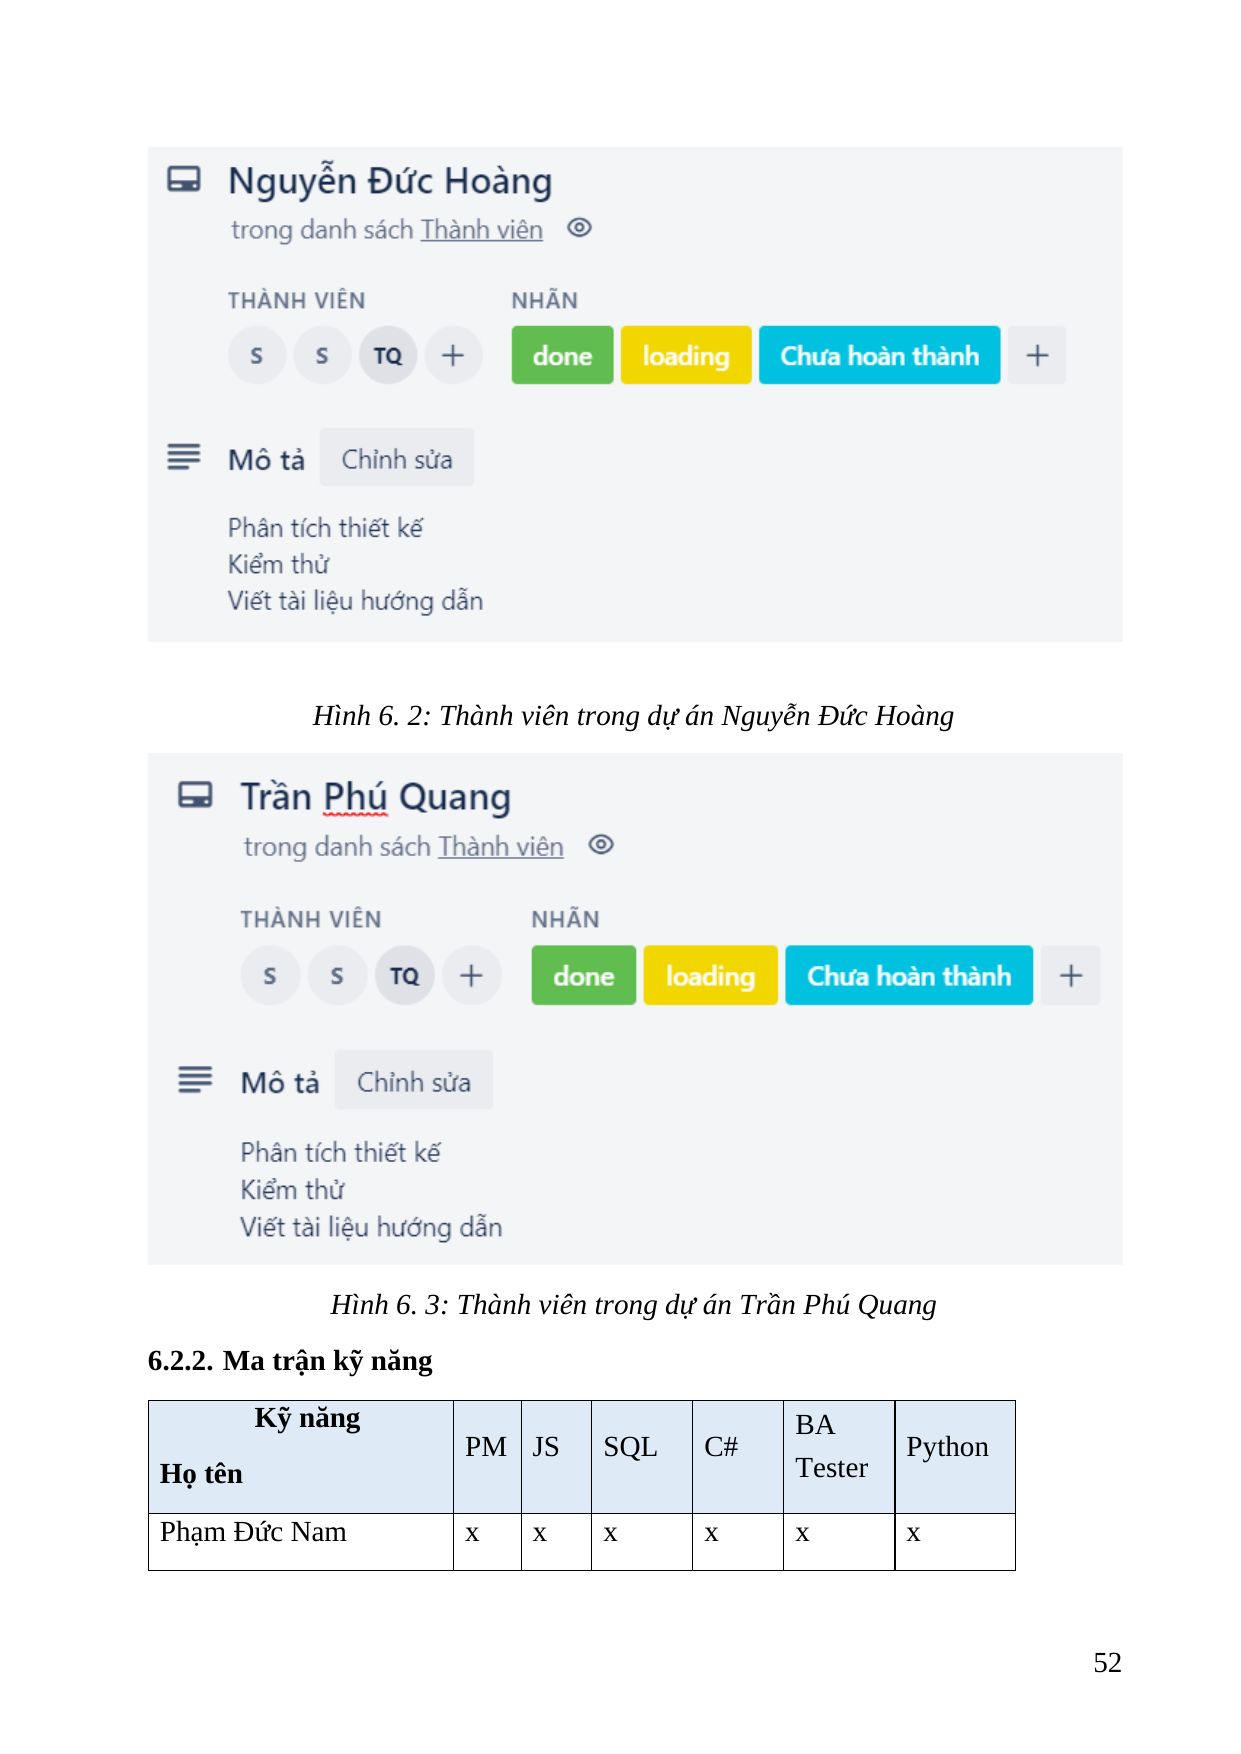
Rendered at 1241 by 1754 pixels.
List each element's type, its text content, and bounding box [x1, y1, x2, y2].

text Hình 6. 2: Thành viên trong dự án Nguyễn Đức Hoàng [148, 698, 1122, 731]
table_cell Phạm Đức Nam [149, 1514, 453, 1570]
picture [147, 147, 1123, 642]
table_cell x [693, 1514, 783, 1570]
table_cell x [896, 1514, 1015, 1570]
table_cell x [592, 1514, 692, 1570]
table_header C# [693, 1401, 783, 1513]
table_header Kỹ năng Họ tên [149, 1401, 453, 1513]
table_cell x [454, 1514, 521, 1570]
table_cell x [522, 1514, 591, 1570]
table_header Python [896, 1401, 1015, 1513]
list Ma trận kỹ năng [148, 1343, 1122, 1377]
table_header BA Tester [784, 1401, 894, 1513]
table_cell x [784, 1514, 894, 1570]
table_header JS [522, 1401, 591, 1513]
text Hình 6. 3: Thành viên trong dự án Trần Phú Quang [148, 1287, 1122, 1321]
table_header PM [454, 1401, 521, 1513]
picture [147, 753, 1123, 1265]
table_header SQL [592, 1401, 692, 1513]
